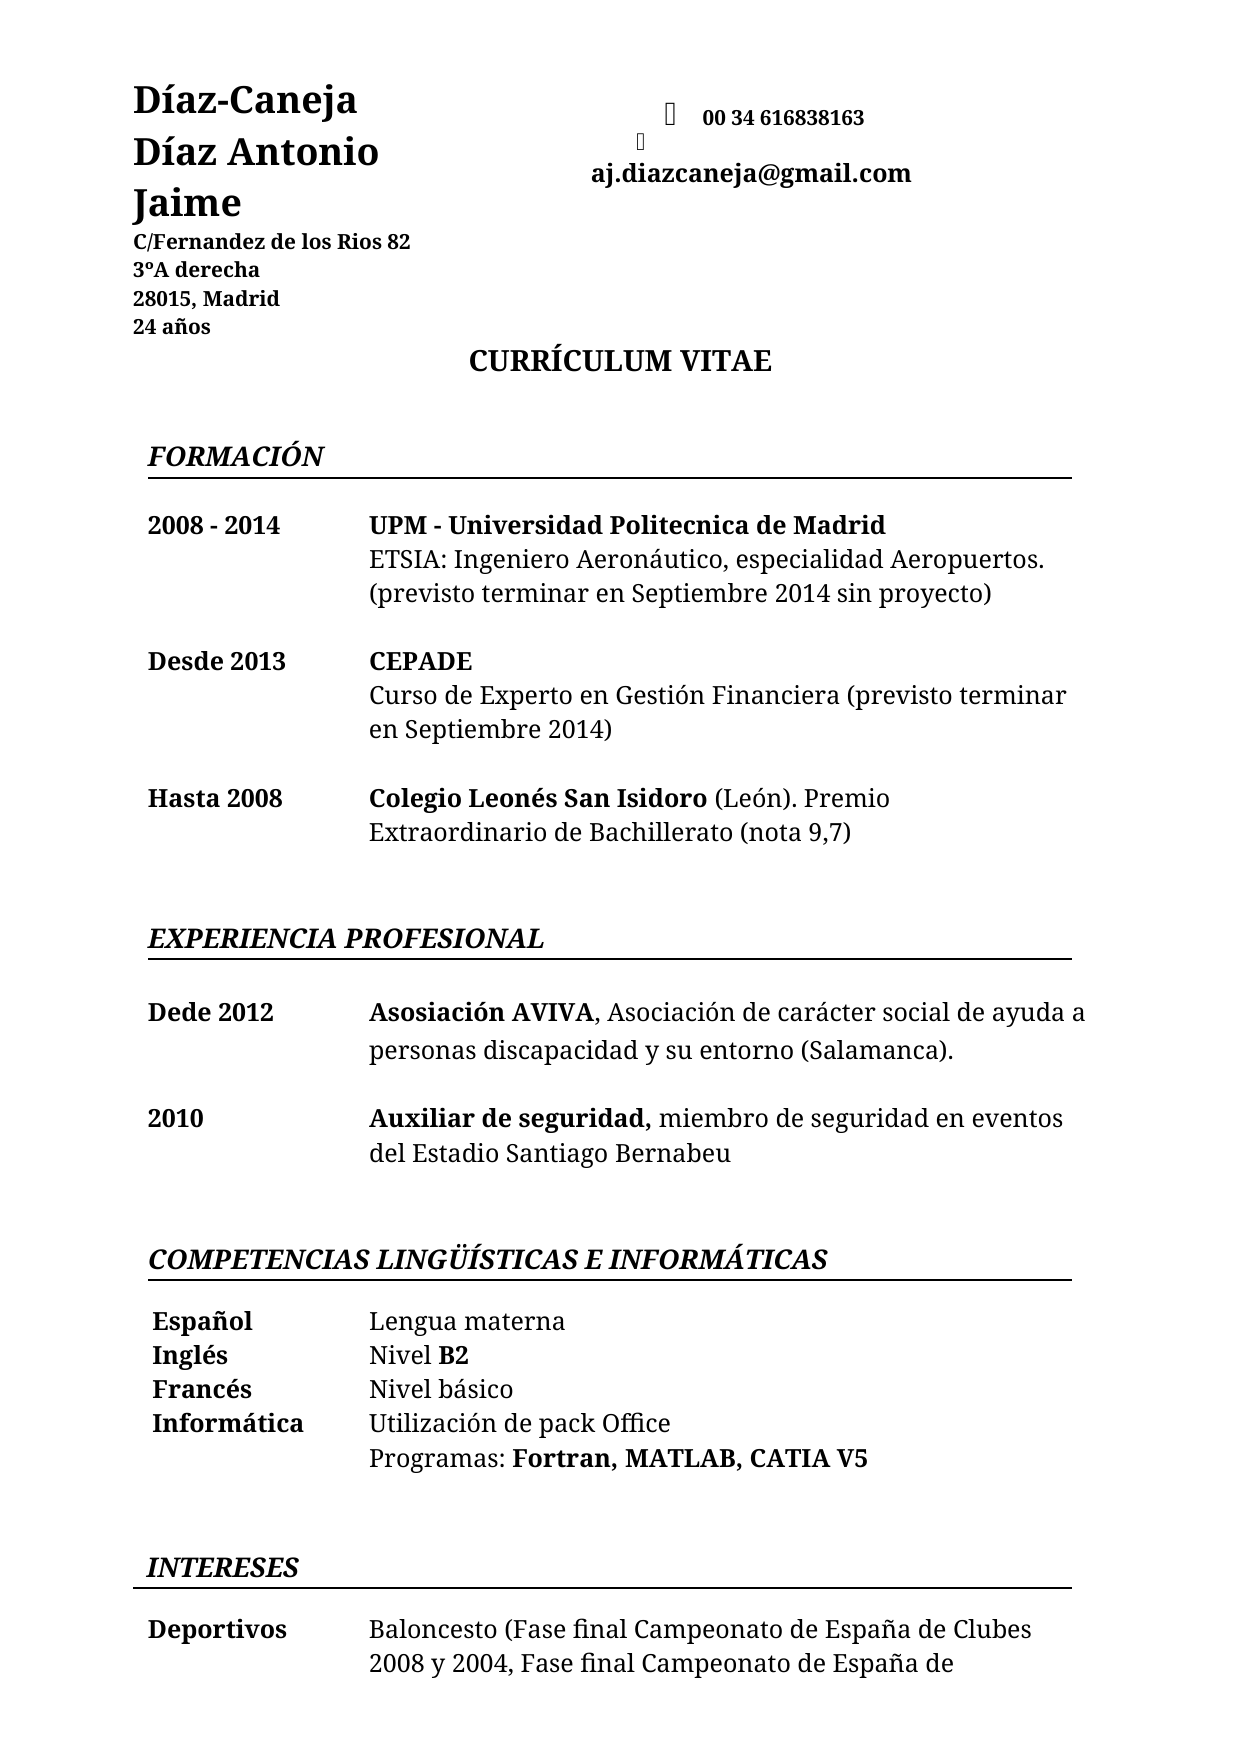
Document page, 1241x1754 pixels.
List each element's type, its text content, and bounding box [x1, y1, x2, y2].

text Inglés Nivel B2 [133, 1338, 1072, 1372]
text Francés Nivel básico [133, 1372, 1072, 1406]
text Informática Utilización de pack Office [133, 1406, 1072, 1440]
text ETSIA: Ingeniero Aeronáutico, especialidad Aeropuertos. (previsto terminar en Septiembre 2014 sin proyecto) [369, 542, 1072, 610]
subtitle COMPETENCIAS LINGÜÍSTICAS E INFORMÁTICAS [148, 1240, 1072, 1279]
text C/Fernandez de los Rios 82 [133, 227, 428, 255]
text Díaz-Caneja Díaz Antonio Jaime [133, 74, 428, 227]
text 28015, Madrid [133, 284, 428, 312]
text 2010 Auxiliar de seguridad, miembro de seguridad en eventos del Estadio Santiago Bernabeu [148, 1101, 1093, 1169]
subtitle INTERESES [133, 1548, 1072, 1587]
text 2008 - 2014 UPM - Universidad Politecnica de Madrid [133, 508, 1072, 542]
text 00 34 616838163 [664, 103, 930, 133]
text aj.diazcaneja@gmail.com [591, 133, 952, 190]
text Dede 2012 Asosiación AVIVA, Asociación de carácter social de ayuda a personas discapacidad y su entorno (Salamanca). [148, 994, 1093, 1067]
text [148, 1612, 1072, 1680]
text 3ºA derecha [133, 255, 428, 284]
text 24 años [133, 312, 428, 341]
text Curso de Experto en Gestión Financiera (previsto terminar en Septiembre 2014) [369, 678, 1072, 746]
text Desde 2013 CEPADE [133, 644, 1072, 678]
subtitle FORMACIÓN [148, 438, 1072, 477]
text Programas: Fortran, MATLAB, CATIA V5 [133, 1440, 1072, 1474]
text Hasta 2008 Colegio Leonés San Isidoro (León). Premio Extraordinario de Bachillerato (nota 9,7) [148, 780, 1072, 848]
subtitle EXPERIENCIA PROFESIONAL [148, 919, 1072, 958]
text Español Lengua materna [133, 1304, 1072, 1338]
subtitle currículum vitae [148, 341, 1093, 380]
